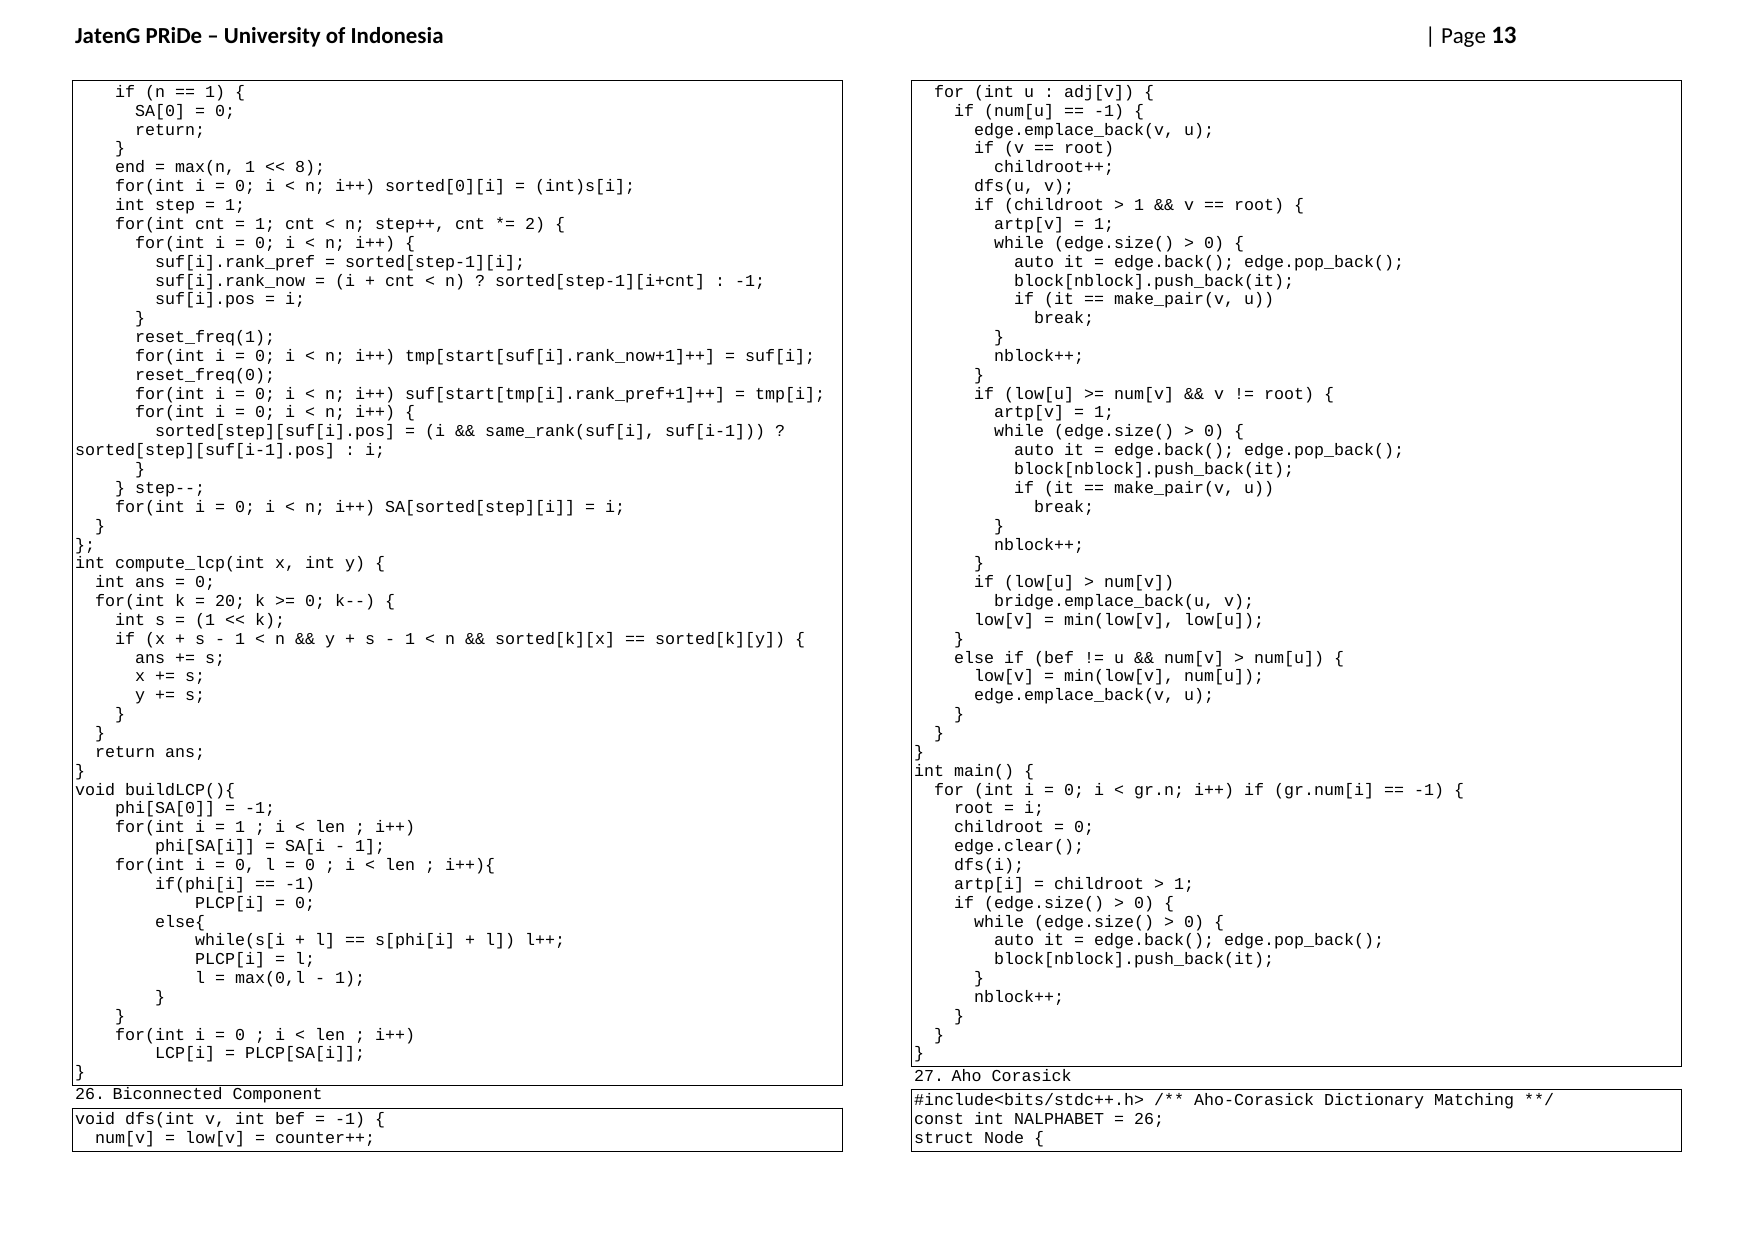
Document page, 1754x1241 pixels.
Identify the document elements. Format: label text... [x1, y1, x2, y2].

text int step = 1; [75, 197, 840, 216]
text if (it == make_pair(v, u)) [914, 291, 1679, 310]
text } step--; [75, 479, 840, 498]
text } [75, 706, 840, 724]
text auto it = edge.back(); edge.pop_back(); [914, 442, 1679, 461]
list Biconnected Component [75, 1086, 840, 1105]
text suf[i].pos = i; [75, 291, 840, 310]
text if (childroot > 1 && v == root) { [914, 197, 1679, 216]
text edge.emplace_back(v, u); [914, 121, 1679, 140]
text nblock++; [914, 536, 1679, 555]
text if(phi[i] == -1) [75, 875, 840, 894]
text } [75, 461, 840, 479]
text block[nblock].push_back(it); [914, 951, 1679, 970]
text for(int i = 0; i < n; i++) suf[start[tmp[i].rank_pref+1]++] = tmp[i]; [75, 385, 840, 404]
text } [914, 970, 1679, 988]
text for(int i = 0; i < n; i++) { [75, 404, 840, 423]
text artp[v] = 1; [914, 404, 1679, 423]
text } [73, 1061, 842, 1085]
text artp[v] = 1; [914, 216, 1679, 234]
text childroot = 0; [914, 819, 1679, 838]
text int ans = 0; [75, 574, 840, 593]
text } [75, 140, 840, 159]
text for(int i = 0; i < n; i++) tmp[start[suf[i].rank_now+1]++] = suf[i]; [75, 347, 840, 366]
text PLCP[i] = l; [75, 951, 840, 970]
text if (x + s - 1 < n && y + s - 1 < n && sorted[k][x] == sorted[k][y]) { [75, 630, 840, 649]
text } [914, 329, 1679, 347]
text } [75, 762, 840, 781]
text } [75, 517, 840, 536]
text return ans; [75, 743, 840, 762]
text bridge.emplace_back(u, v); [914, 593, 1679, 611]
text low[v] = min(low[v], low[u]); [914, 611, 1679, 630]
text while (edge.size() > 0) { [914, 423, 1679, 442]
text suf[i].rank_now = (i + cnt < n) ? sorted[step-1][i+cnt] : -1; [75, 272, 840, 291]
text dfs(i); [914, 857, 1679, 875]
text phi[SA[0]] = -1; [75, 800, 840, 819]
text while(s[i + l] == s[phi[i] + l]) l++; [75, 932, 840, 951]
text phi[SA[i]] = SA[i - 1]; [75, 838, 840, 857]
text SA[0] = 0; [75, 102, 840, 121]
text for (int i = 0; i < gr.n; i++) if (gr.num[i] == -1) { [914, 781, 1679, 800]
text PLCP[i] = 0; [75, 894, 840, 913]
text artp[i] = childroot > 1; [914, 875, 1679, 894]
text for(int cnt = 1; cnt < n; step++, cnt *= 2) { [75, 216, 840, 234]
text sorted[step][suf[i].pos] = (i && same_rank(suf[i], suf[i-1])) ? sorted[step][suf[i-1].pos] : i; [75, 423, 840, 461]
text suf[i].rank_pref = sorted[step-1][i]; [75, 253, 840, 272]
text } [75, 724, 840, 743]
text #include<bits/stdc++.h> /** Aho-Corasick Dictionary Matching **/ [912, 1090, 1681, 1111]
text auto it = edge.back(); edge.pop_back(); [914, 932, 1679, 951]
text reset_freq(0); [75, 366, 840, 385]
text int main() { [914, 762, 1679, 781]
text if (num[u] == -1) { [914, 102, 1679, 121]
text dfs(u, v); [914, 178, 1679, 197]
text } [914, 630, 1679, 649]
list Aho Corasick [914, 1067, 1679, 1086]
text if (n == 1) { [73, 81, 842, 102]
text for(int i = 0; i < n; i++) { [75, 234, 840, 253]
text LCP[i] = PLCP[SA[i]]; [75, 1045, 840, 1061]
text } [914, 555, 1679, 574]
text void buildLCP(){ [75, 781, 840, 800]
text if (low[u] > num[v]) [914, 574, 1679, 593]
text const int NALPHABET = 26; [914, 1111, 1679, 1126]
text x += s; [75, 668, 840, 687]
text else if (bef != u && num[v] > num[u]) { [914, 649, 1679, 668]
text } [914, 1026, 1679, 1042]
text while (edge.size() > 0) { [914, 234, 1679, 253]
text for(int i = 0, l = 0 ; i < len ; i++){ [75, 857, 840, 875]
text edge.emplace_back(v, u); [914, 687, 1679, 706]
text ans += s; [75, 649, 840, 668]
text for(int i = 0; i < n; i++) SA[sorted[step][i]] = i; [75, 498, 840, 517]
text for(int i = 0 ; i < len ; i++) [75, 1026, 840, 1045]
text nblock++; [914, 988, 1679, 1007]
text l = max(0,l - 1); [75, 970, 840, 988]
text block[nblock].push_back(it); [914, 461, 1679, 479]
text break; [914, 310, 1679, 329]
text }; [75, 536, 840, 555]
text if (edge.size() > 0) { [914, 894, 1679, 913]
text end = max(n, 1 << 8); [75, 159, 840, 178]
text } [912, 1042, 1681, 1066]
text else{ [75, 913, 840, 932]
text reset_freq(1); [75, 329, 840, 347]
text while (edge.size() > 0) { [914, 913, 1679, 932]
text edge.clear(); [914, 838, 1679, 857]
text } [914, 706, 1679, 724]
text struct Node { [912, 1126, 1681, 1151]
text } [914, 1007, 1679, 1026]
text for(int i = 1 ; i < len ; i++) [75, 819, 840, 838]
text for(int i = 0; i < n; i++) sorted[0][i] = (int)s[i]; [75, 178, 840, 197]
text for(int k = 20; k >= 0; k--) { [75, 593, 840, 611]
text auto it = edge.back(); edge.pop_back(); [914, 253, 1679, 272]
text } [914, 743, 1679, 762]
text } [914, 366, 1679, 385]
text if (low[u] >= num[v] && v != root) { [914, 385, 1679, 404]
text childroot++; [914, 159, 1679, 178]
text } [914, 517, 1679, 536]
text block[nblock].push_back(it); [914, 272, 1679, 291]
text if (it == make_pair(v, u)) [914, 479, 1679, 498]
text break; [914, 498, 1679, 517]
text int compute_lcp(int x, int y) { [75, 555, 840, 574]
text } [914, 724, 1679, 743]
text nblock++; [914, 347, 1679, 366]
text return; [75, 121, 840, 140]
text y += s; [75, 687, 840, 706]
text if (v == root) [914, 140, 1679, 159]
text root = i; [914, 800, 1679, 819]
text } [75, 310, 840, 329]
text low[v] = min(low[v], num[u]); [914, 668, 1679, 687]
text int s = (1 << k); [75, 611, 840, 630]
text for (int u : adj[v]) { [912, 81, 1681, 102]
text } [75, 1007, 840, 1026]
text } [75, 988, 840, 1007]
text void dfs(int v, int bef = -1) { [73, 1109, 842, 1126]
text num[v] = low[v] = counter++; [73, 1126, 842, 1151]
